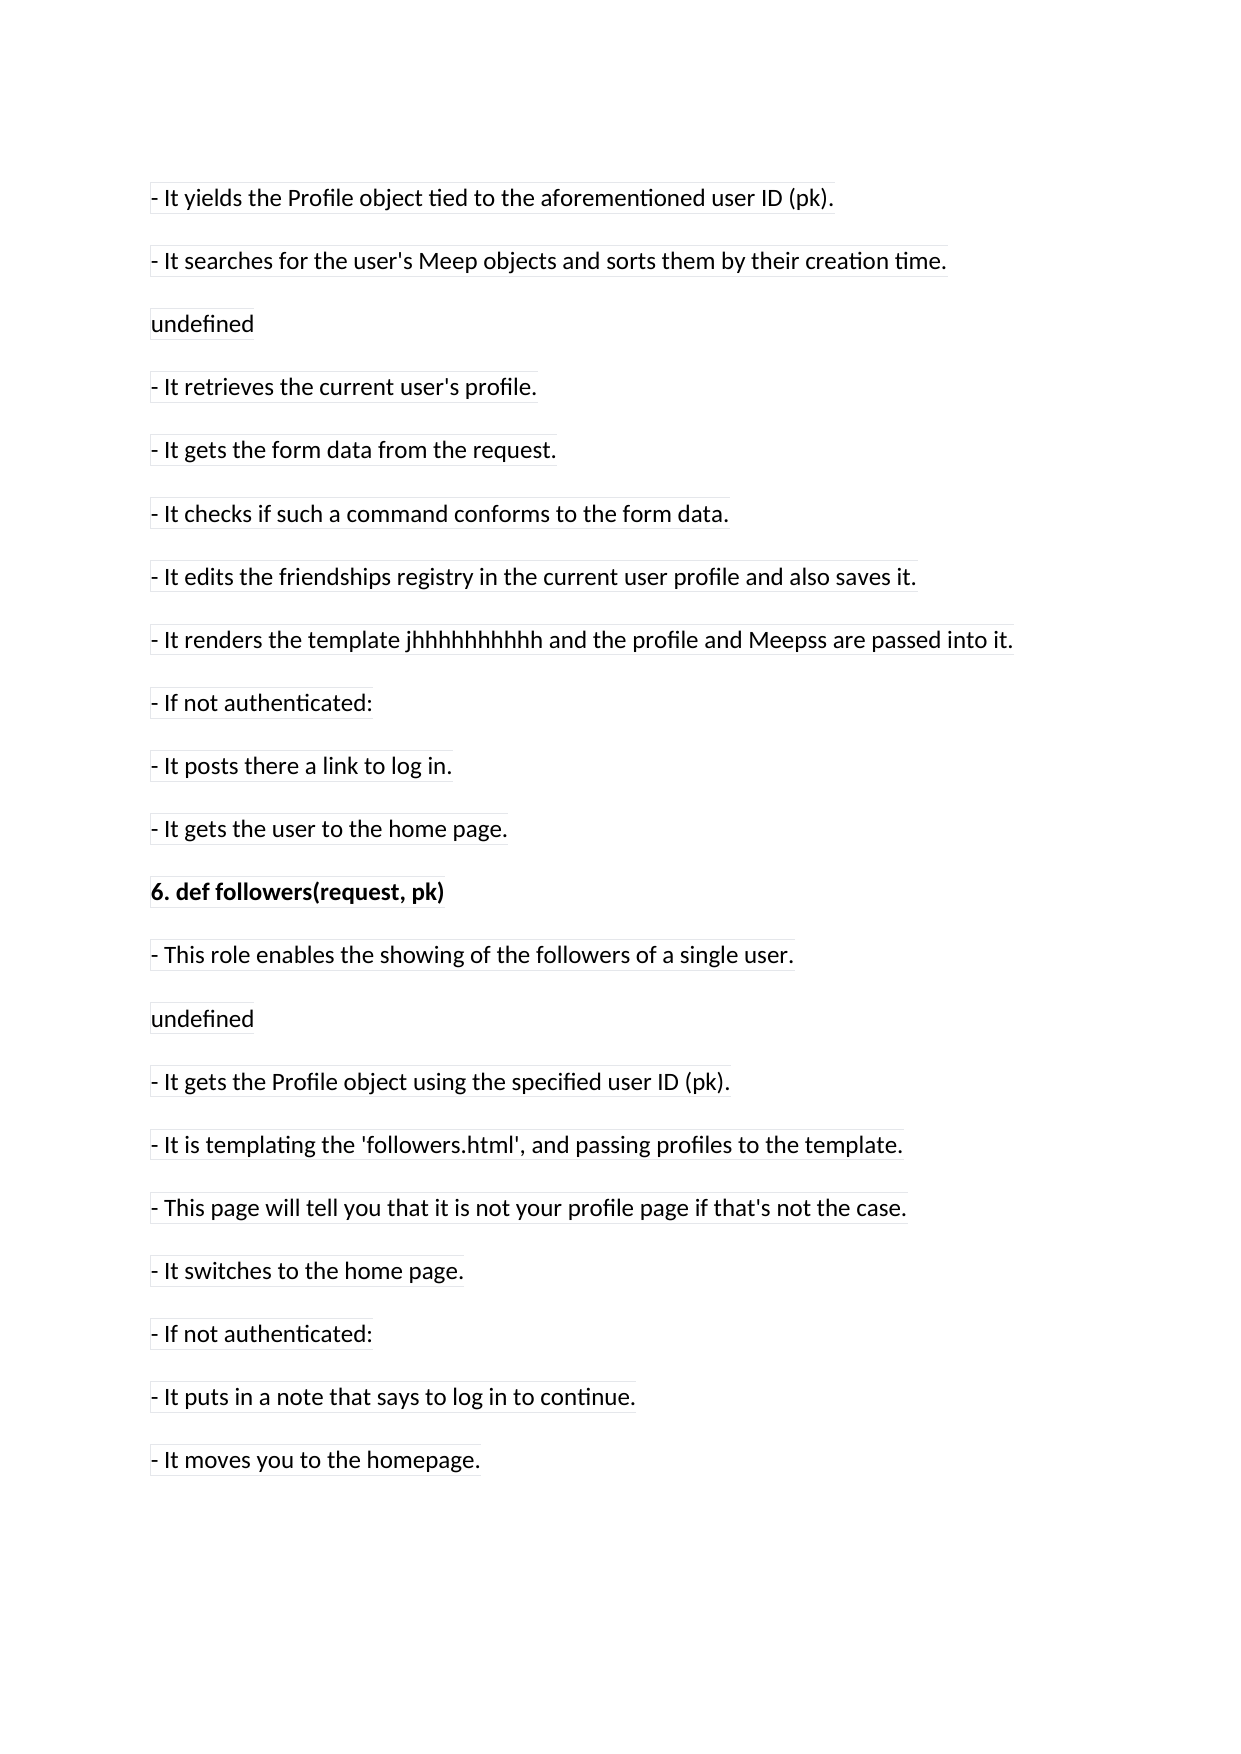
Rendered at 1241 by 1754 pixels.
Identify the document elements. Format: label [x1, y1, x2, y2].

text [150, 150, 1090, 1573]
